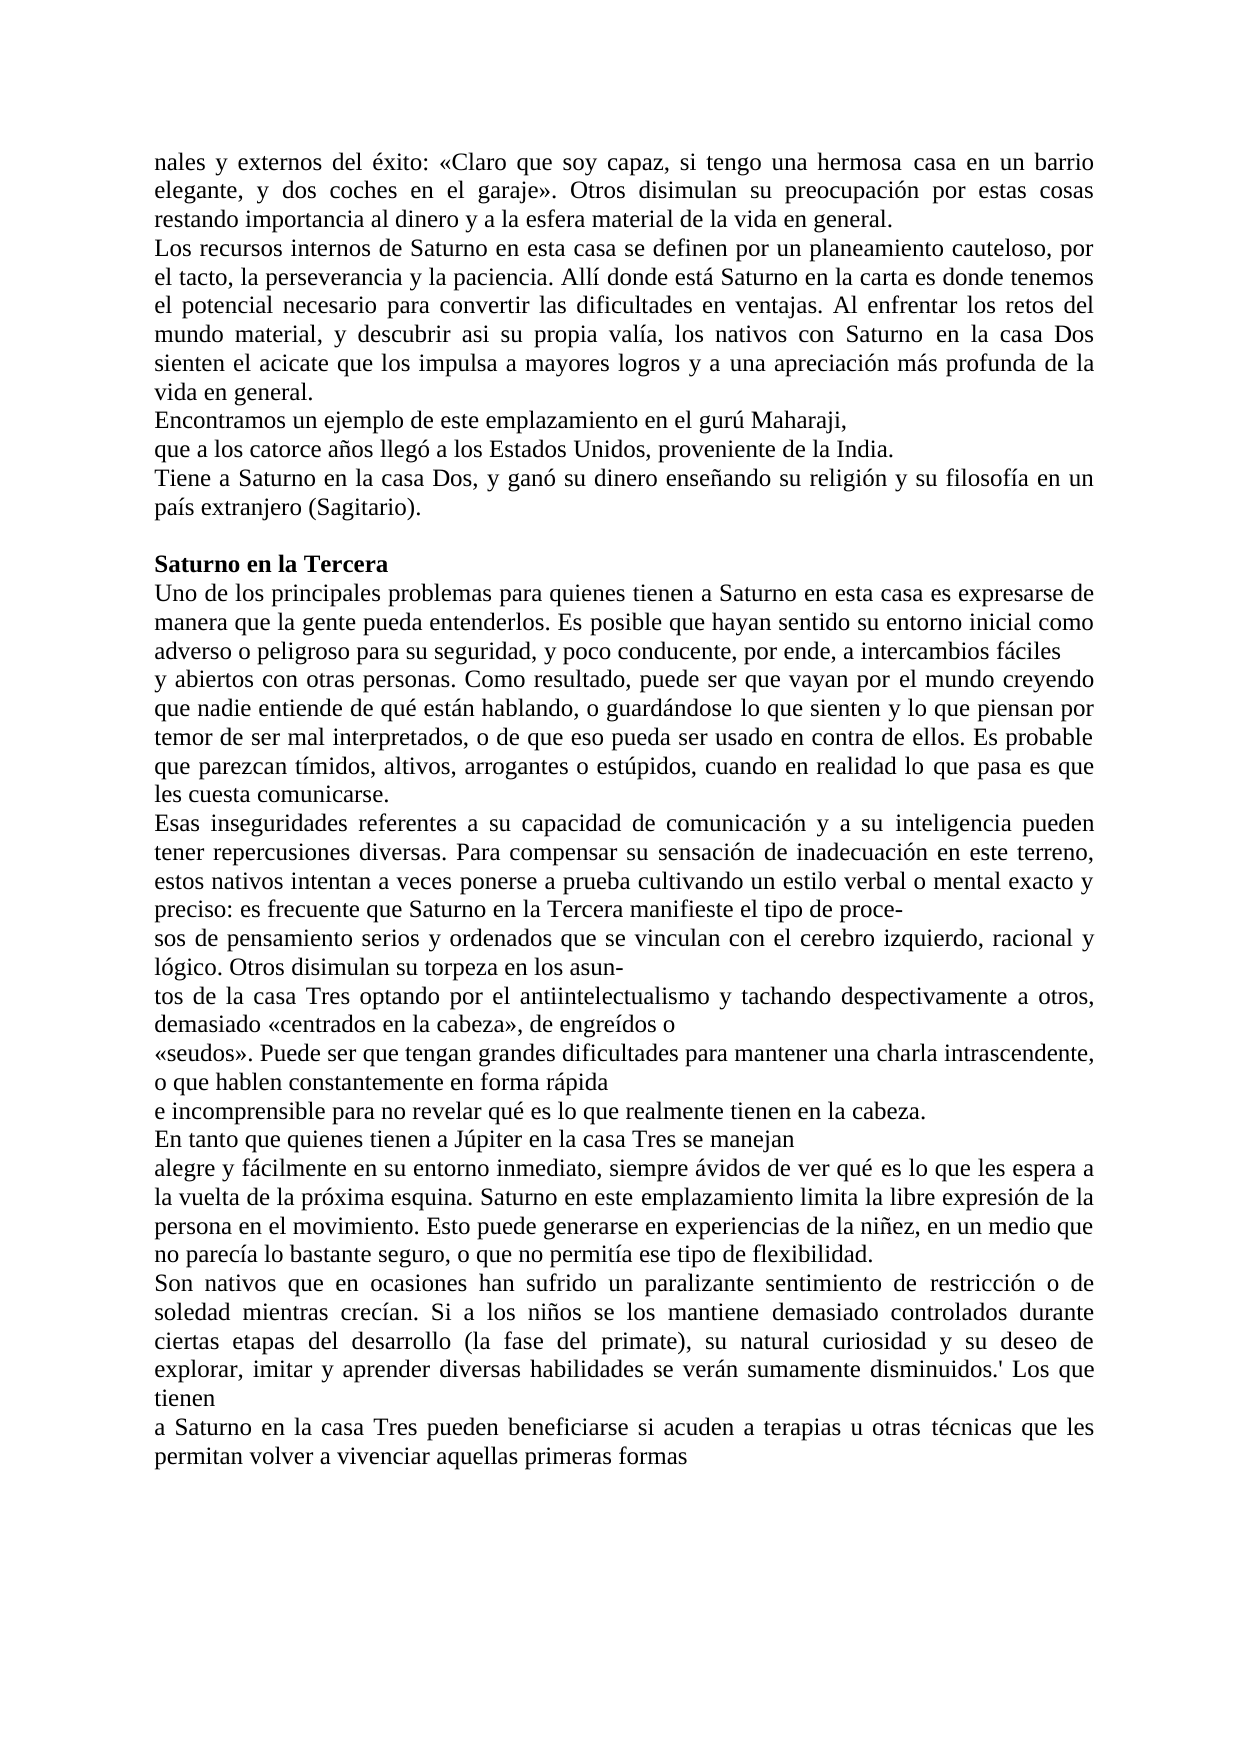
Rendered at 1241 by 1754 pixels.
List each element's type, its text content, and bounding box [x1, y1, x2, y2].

text e incomprensible para no revelar qué es lo que realmente tienen en la cabeza. [154, 1096, 1094, 1124]
text a Saturno en la casa Tres pueden beneficiarse si acuden a terapias u otras técnicas que les permitan volver a vivenciar aquellas primeras formas [154, 1412, 1094, 1469]
text Tiene a Saturno en la casa Dos, y ganó su dinero enseñando su religión y su filosofía en un país extranjero (Sagitario). [154, 463, 1094, 520]
text Encontramos un ejemplo de este emplazamiento en el gurú Maharaji, [154, 405, 1094, 434]
text nales y externos del éxito: «Claro que soy capaz, si tengo una hermosa casa en un barrio elegante, y dos coches en el garaje». Otros disimulan su preocupación por estas cosas restando importancia al dinero y a la esfera material de la vida en general. [154, 147, 1094, 233]
text Los recursos internos de Saturno en esta casa se definen por un planeamiento cauteloso, por el tacto, la perseverancia y la paciencia. Allí donde está Saturno en la carta es donde tenemos el potencial necesario para convertir las dificultades en ventajas. Al enfrentar los retos del mundo material, y descubrir asi su propia valía, los nativos con Saturno en la casa Dos sienten el acicate que los impulsa a mayores logros y a una apreciación más profunda de la vida en general. [154, 233, 1094, 405]
text Esas inseguridades referentes a su capacidad de comunicación y a su inteligencia pueden tener repercusiones diversas. Para compensar su sensación de inadecuación en este terreno, estos nativos intentan a veces ponerse a prueba cultivando un estilo verbal o mental exacto y preciso: es frecuente que Saturno en la Tercera manifieste el tipo de proce- [154, 808, 1094, 923]
text y abiertos con otras personas. Como resultado, puede ser que vayan por el mundo creyendo que nadie entiende de qué están hablando, o guardándose lo que sienten y lo que piensan por temor de ser mal interpretados, o de que eso pueda ser usado en contra de ellos. Es probable que parezcan tímidos, altivos, arrogantes o estúpidos, cuando en realidad lo que pasa es que les cuesta comunicarse. [154, 664, 1094, 808]
text tos de la casa Tres optando por el antiintelectualismo y tachando despectivamente a otros, demasiado «centrados en la cabeza», de engreídos o [154, 981, 1094, 1038]
subtitle Saturno en la Tercera [154, 550, 1094, 578]
text que a los catorce años llegó a los Estados Unidos, proveniente de la India. [154, 434, 1094, 463]
text Son nativos que en ocasiones han sufrido un paralizante sentimiento de restricción o de soledad mientras crecían. Si a los niños se los mantiene demasiado controlados durante ciertas etapas del desarrollo (la fase del primate), su natural curiosidad y su deseo de explorar, imitar y aprender diversas habilidades se verán sumamente disminuidos.' Los que tienen [154, 1268, 1094, 1412]
text sos de pensamiento serios y ordenados que se vinculan con el cerebro izquierdo, racional y lógico. Otros disimulan su torpeza en los asun- [154, 923, 1094, 981]
text En tanto que quienes tienen a Júpiter en la casa Tres se manejan [154, 1124, 1094, 1153]
text alegre y fácilmente en su entorno inmediato, siempre ávidos de ver qué es lo que les espera a la vuelta de la próxima esquina. Saturno en este emplazamiento limita la libre expresión de la persona en el movimiento. Esto puede generarse en experiencias de la niñez, en un medio que no parecía lo bastante seguro, o que no permitía ese tipo de flexibilidad. [154, 1153, 1094, 1268]
text Uno de los principales problemas para quienes tienen a Saturno en esta casa es expresarse de manera que la gente pueda entenderlos. Es posible que hayan sentido su entorno inicial como adverso o peligroso para su seguridad, y poco conducente, por ende, a intercambios fáciles [154, 578, 1094, 664]
text «seudos». Puede ser que tengan grandes dificultades para mantener una charla intrascendente, o que hablen constantemente en forma rápida [154, 1038, 1094, 1096]
